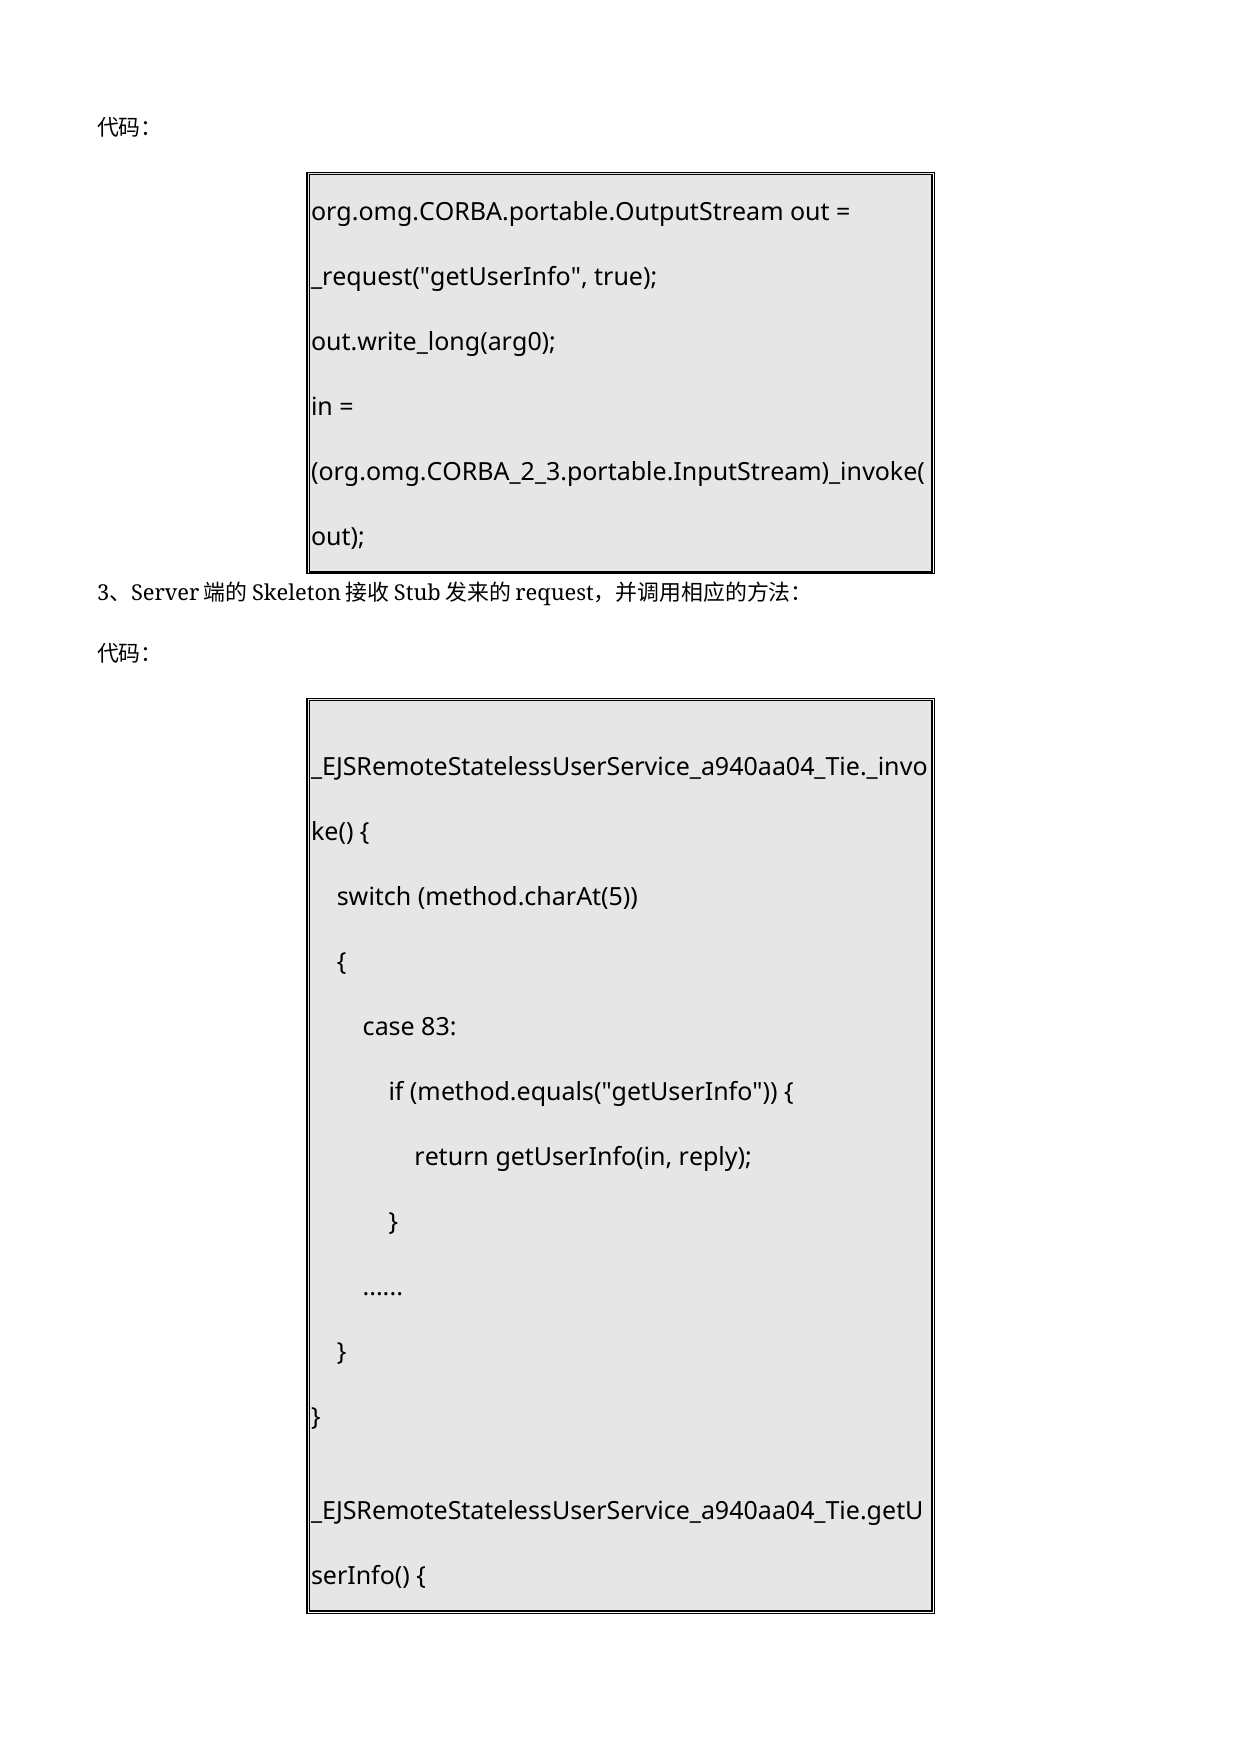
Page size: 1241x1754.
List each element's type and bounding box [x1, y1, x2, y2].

table_cell [97, 81, 1143, 1614]
